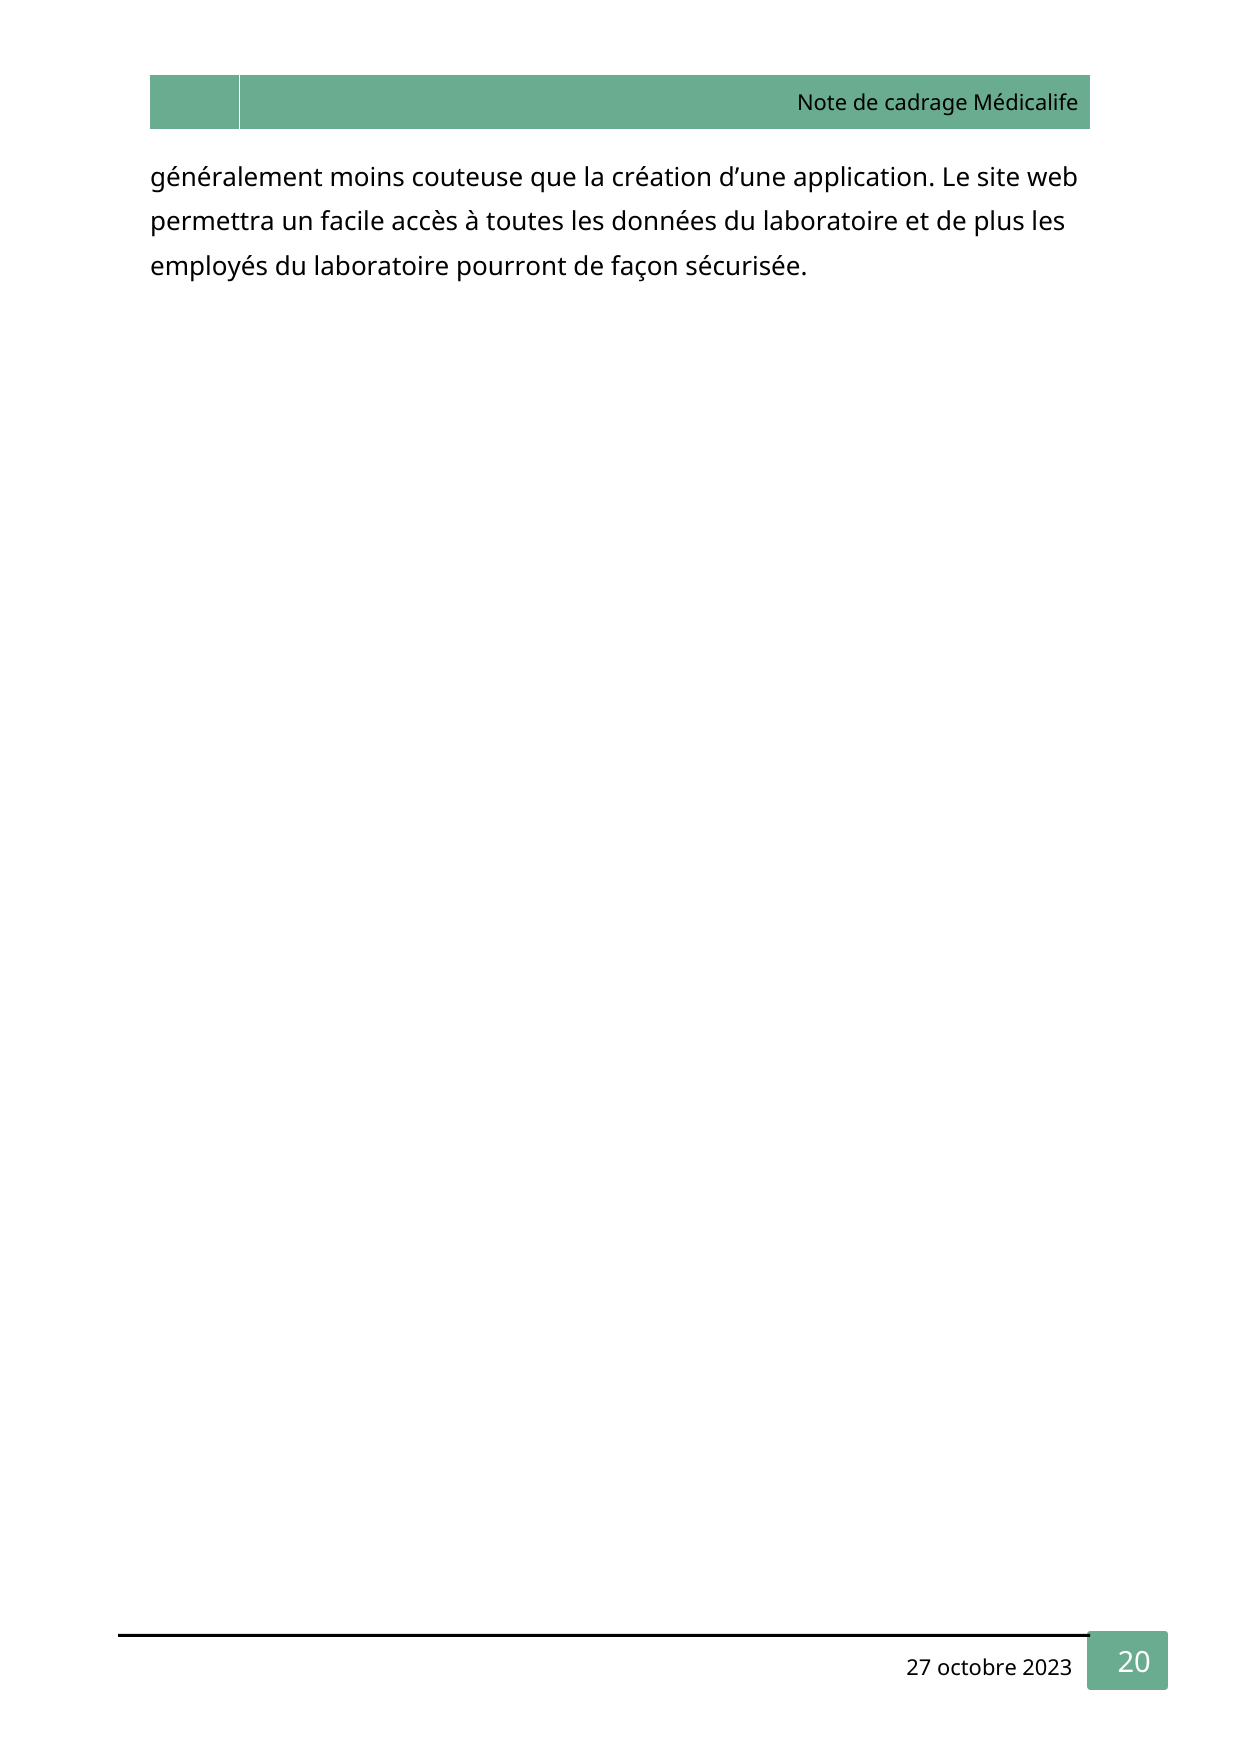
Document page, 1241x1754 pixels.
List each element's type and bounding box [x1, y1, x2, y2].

text [150, 158, 1090, 283]
